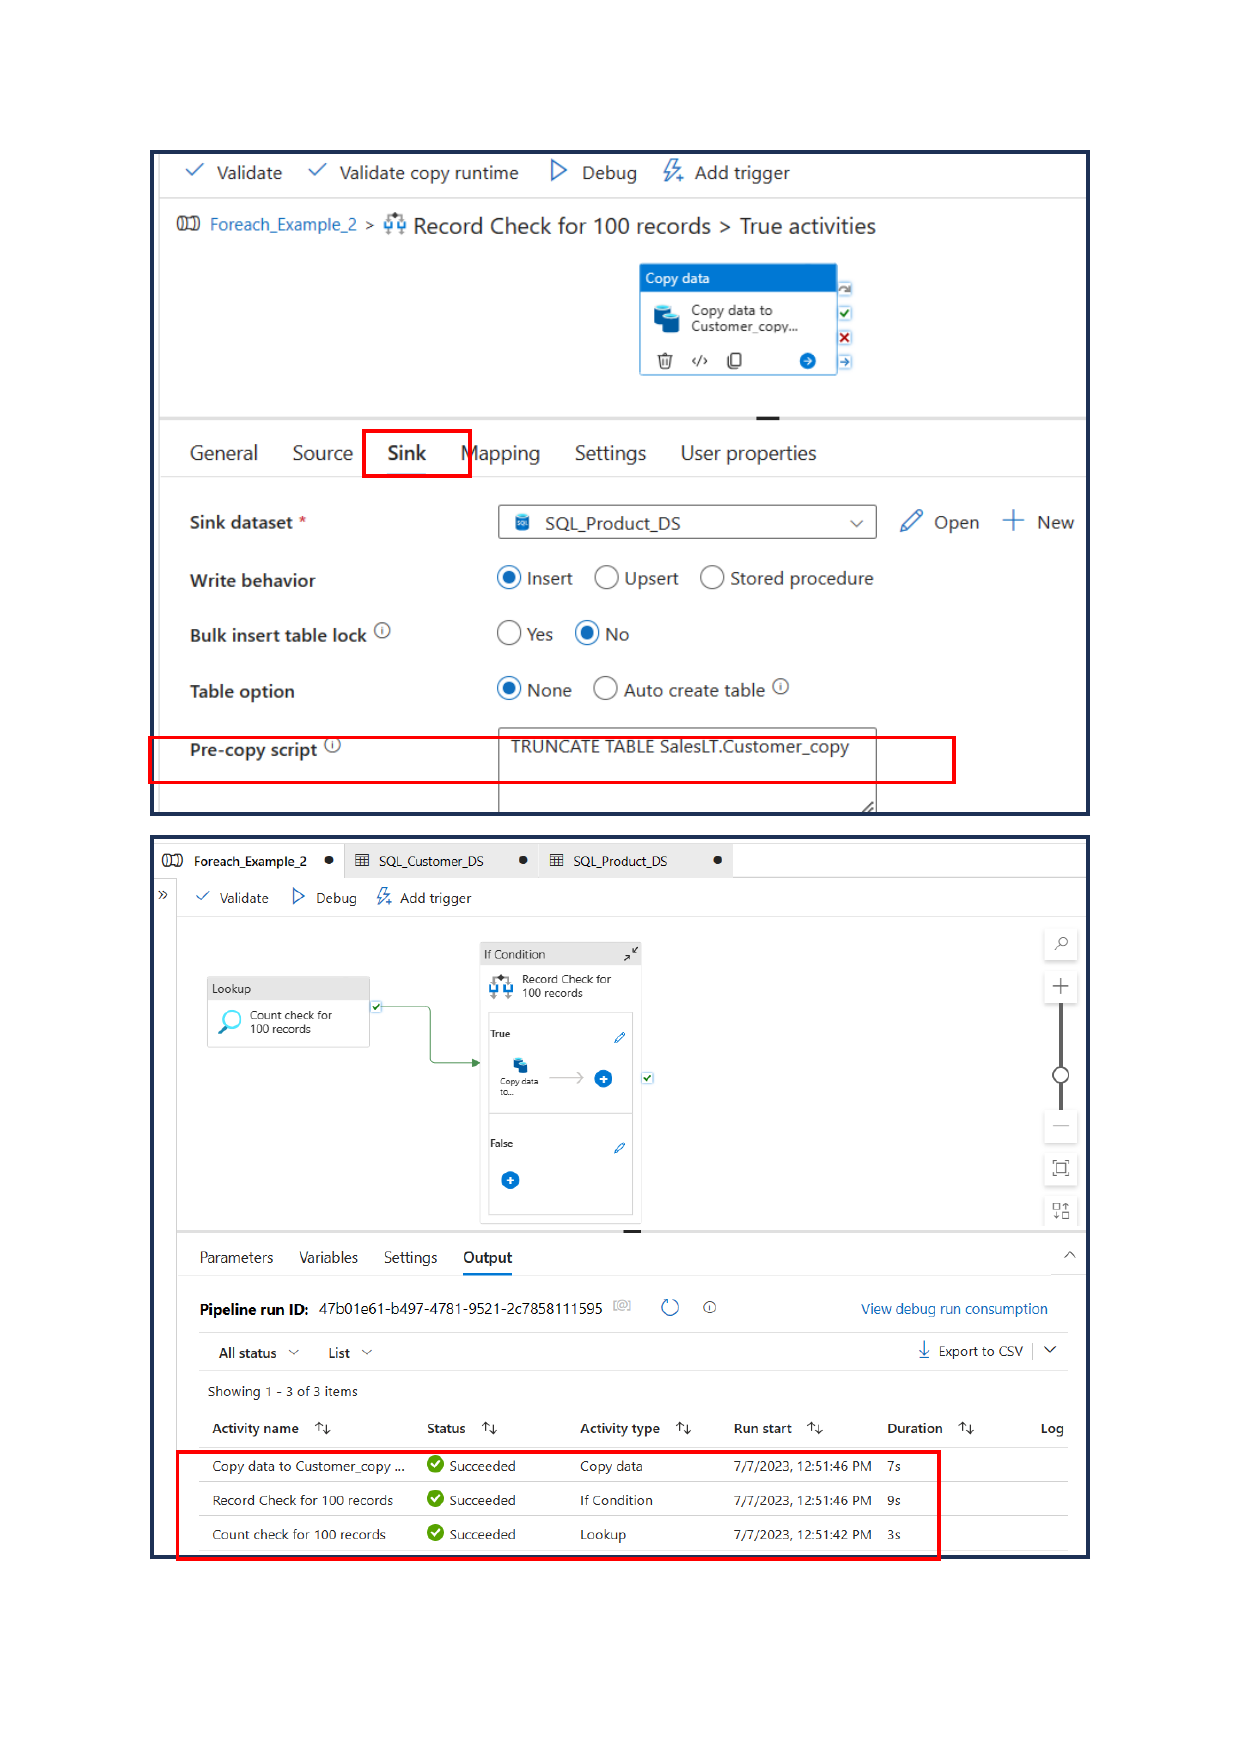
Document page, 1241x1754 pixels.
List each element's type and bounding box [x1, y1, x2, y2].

picture [154, 154, 1086, 812]
picture [179, 1454, 937, 1555]
picture [154, 839, 1086, 1555]
picture [154, 739, 952, 781]
